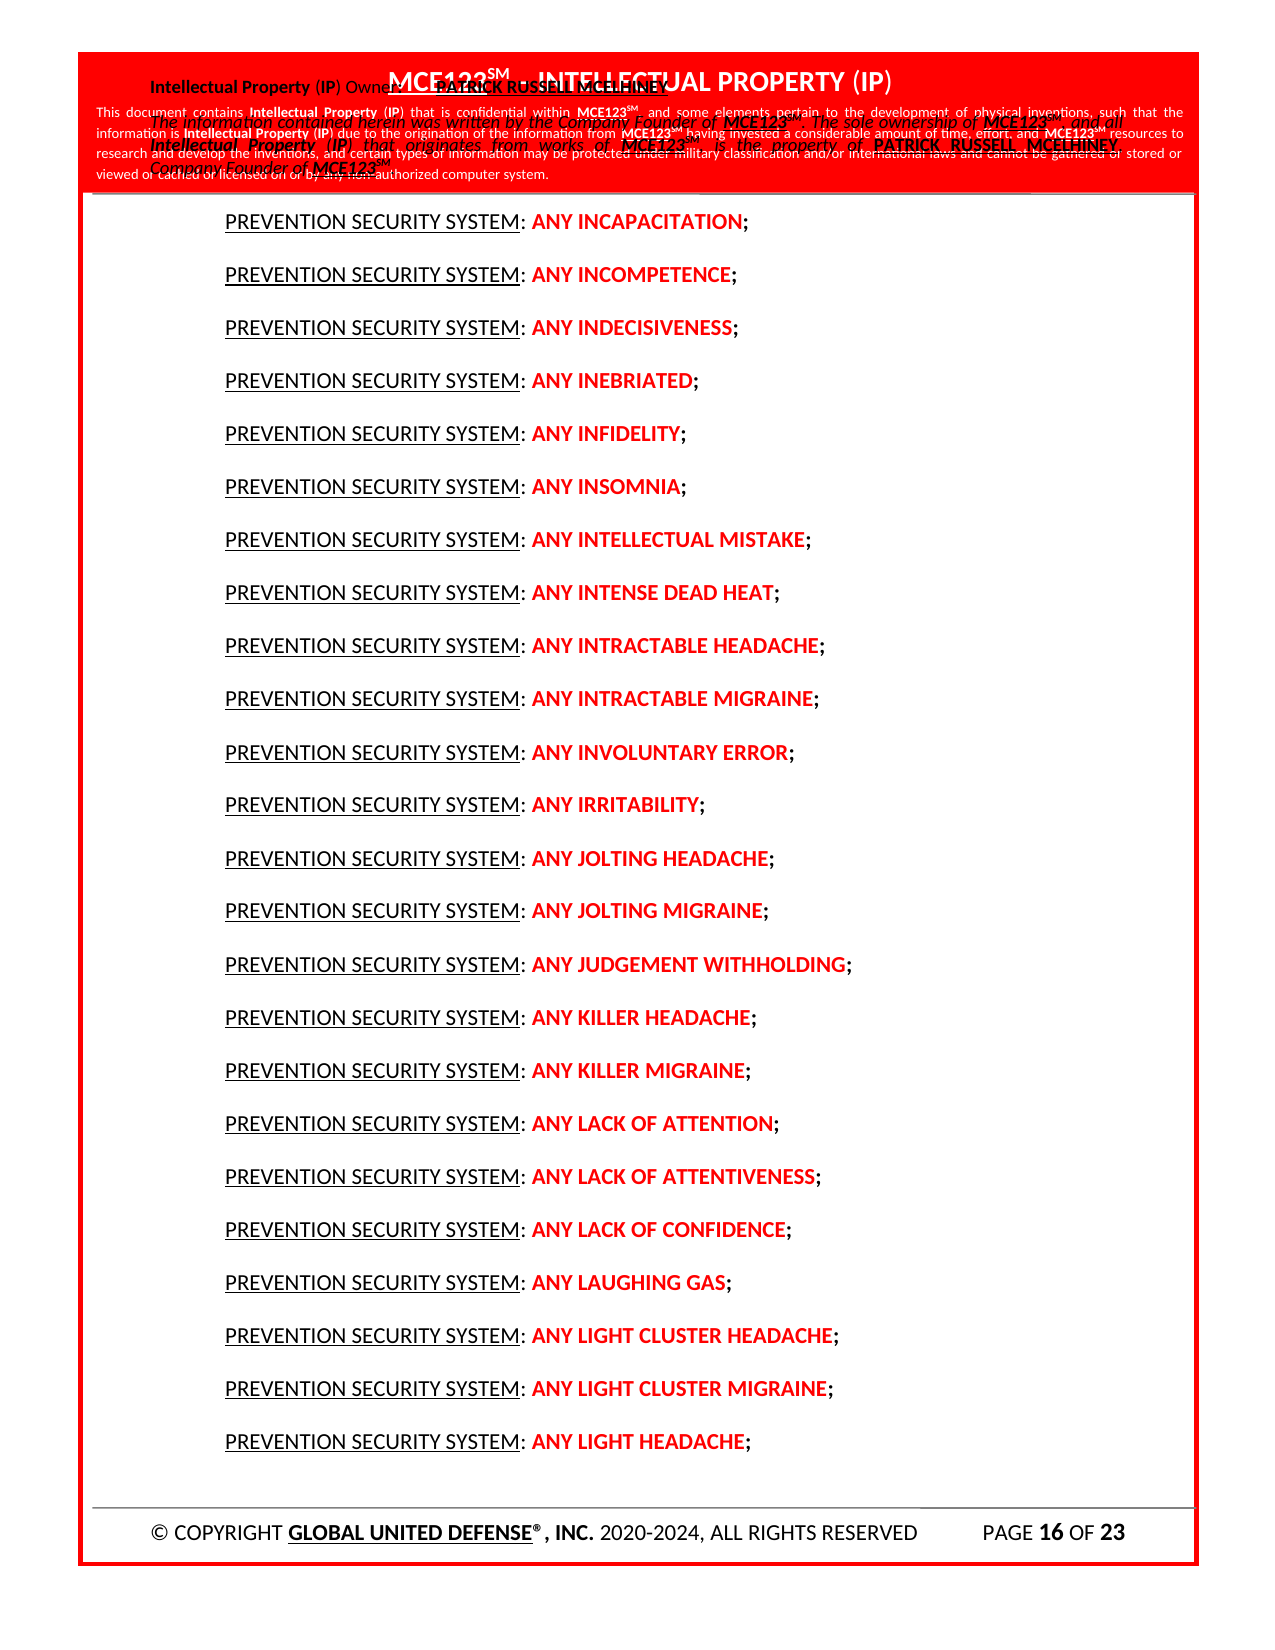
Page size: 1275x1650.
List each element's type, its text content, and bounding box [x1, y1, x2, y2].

text PREVENTION SECURITY SYSTEM: ANY LIGHT HEADACHE; [225, 1427, 1125, 1455]
text PREVENTION SECURITY SYSTEM: ANY LACK OF CONFIDENCE; [225, 1215, 1125, 1243]
text PREVENTION SECURITY SYSTEM: ANY INCOMPETENCE; [225, 260, 1125, 288]
text PREVENTION SECURITY SYSTEM: ANY KILLER HEADACHE; [225, 1003, 1125, 1031]
text PREVENTION SECURITY SYSTEM: ANY INTELLECTUAL MISTAKE; [225, 526, 1125, 553]
text PREVENTION SECURITY SYSTEM: ANY INVOLUNTARY ERROR; [225, 738, 1125, 766]
text PREVENTION SECURITY SYSTEM: ANY INEBRIATED; [225, 366, 1125, 394]
text PREVENTION SECURITY SYSTEM: ANY JUDGEMENT WITHHOLDING; [225, 950, 1125, 978]
text PREVENTION SECURITY SYSTEM: ANY JOLTING MIGRAINE; [225, 897, 1125, 925]
text PREVENTION SECURITY SYSTEM: ANY LACK OF ATTENTION; [225, 1109, 1125, 1137]
text PREVENTION SECURITY SYSTEM: ANY INFIDELITY; [225, 419, 1125, 447]
text PREVENTION SECURITY SYSTEM: ANY IRRITABILITY; [225, 791, 1125, 819]
text PREVENTION SECURITY SYSTEM: ANY LAUGHING GAS; [225, 1268, 1125, 1296]
text PREVENTION SECURITY SYSTEM: ANY INTENSE DEAD HEAT; [225, 578, 1125, 607]
text PREVENTION SECURITY SYSTEM: ANY LIGHT CLUSTER HEADACHE; [225, 1321, 1125, 1349]
text PREVENTION SECURITY SYSTEM: ANY JOLTING HEADACHE; [225, 844, 1125, 872]
text PREVENTION SECURITY SYSTEM: ANY LACK OF ATTENTIVENESS; [225, 1162, 1125, 1190]
text PREVENTION SECURITY SYSTEM: ANY INTRACTABLE MIGRAINE; [225, 684, 1125, 713]
text PREVENTION SECURITY SYSTEM: ANY INDECISIVENESS; [225, 313, 1125, 341]
text PREVENTION SECURITY SYSTEM: ANY INTRACTABLE HEADACHE; [225, 632, 1125, 659]
text PREVENTION SECURITY SYSTEM: ANY LIGHT CLUSTER MIGRAINE; [225, 1374, 1125, 1402]
text PREVENTION SECURITY SYSTEM: ANY INSOMNIA; [225, 472, 1125, 501]
text PREVENTION SECURITY SYSTEM: ANY INCAPACITATION; [225, 207, 1125, 235]
text PREVENTION SECURITY SYSTEM: ANY KILLER MIGRAINE; [225, 1056, 1125, 1084]
